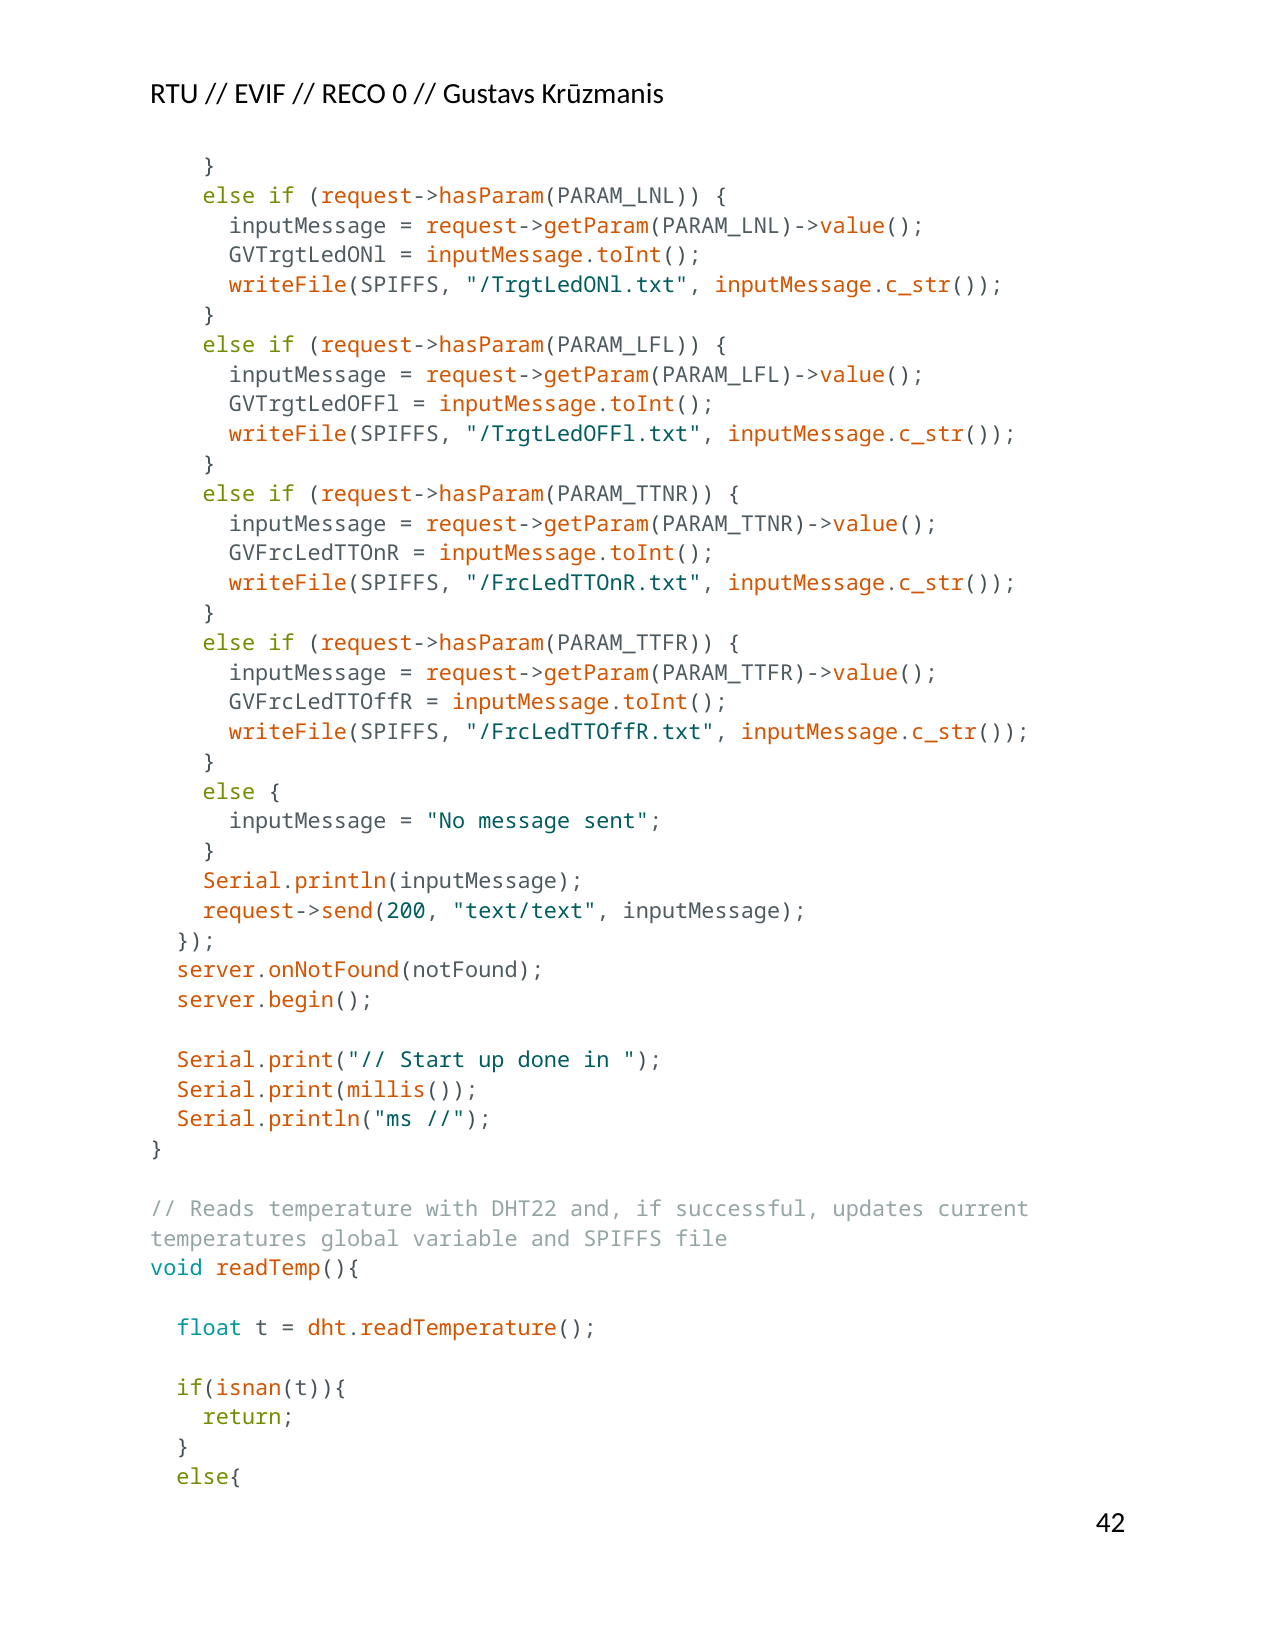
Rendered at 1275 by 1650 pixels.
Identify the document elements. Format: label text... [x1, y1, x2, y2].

text }); [150, 924, 1125, 954]
text GVFrcLedTTOnR = inputMessage.toInt(); [150, 537, 1125, 567]
text if(isnan(t)){ [150, 1371, 1125, 1401]
text } [150, 448, 1125, 478]
text } [150, 746, 1125, 776]
text inputMessage = request->getParam(PARAM_TTFR)->value(); [150, 656, 1125, 686]
text GVFrcLedTTOffR = inputMessage.toInt(); [150, 686, 1125, 716]
text return; [150, 1401, 1125, 1431]
text float t = dht.readTemperature(); [150, 1312, 1125, 1342]
text inputMessage = request->getParam(PARAM_LFL)->value(); [150, 358, 1125, 388]
text else if (request->hasParam(PARAM_TTNR)) { [150, 478, 1125, 507]
text inputMessage = request->getParam(PARAM_TTNR)->value(); [150, 507, 1125, 537]
text writeFile(SPIFFS, "/TrgtLedONl.txt", inputMessage.c_str()); [150, 269, 1125, 299]
text GVTrgtLedONl = inputMessage.toInt(); [150, 239, 1125, 269]
text } [150, 150, 1125, 180]
text } [150, 1431, 1125, 1461]
text else { [150, 776, 1125, 805]
text writeFile(SPIFFS, "/TrgtLedOFFl.txt", inputMessage.c_str()); [150, 418, 1125, 448]
text server.begin(); [150, 984, 1125, 1014]
text // Reads temperature with DHT22 and, if successful, updates current temperatures global variable and SPIFFS file [150, 1193, 1125, 1252]
text Serial.println(inputMessage); [150, 865, 1125, 895]
text Serial.print(millis()); [150, 1073, 1125, 1103]
text else if (request->hasParam(PARAM_TTFR)) { [150, 627, 1125, 656]
text } [150, 835, 1125, 865]
text else{ [150, 1461, 1125, 1491]
text inputMessage = request->getParam(PARAM_LNL)->value(); [150, 209, 1125, 239]
text GVTrgtLedOFFl = inputMessage.toInt(); [150, 388, 1125, 418]
text } [150, 597, 1125, 627]
text request->send(200, "text/text", inputMessage); [150, 895, 1125, 924]
text inputMessage = "No message sent"; [150, 805, 1125, 835]
text writeFile(SPIFFS, "/FrcLedTTOnR.txt", inputMessage.c_str()); [150, 567, 1125, 597]
text } [150, 1133, 1125, 1163]
text else if (request->hasParam(PARAM_LNL)) { [150, 180, 1125, 209]
text } [150, 299, 1125, 329]
text void readTemp(){ [150, 1252, 1125, 1282]
text else if (request->hasParam(PARAM_LFL)) { [150, 329, 1125, 358]
text writeFile(SPIFFS, "/FrcLedTTOffR.txt", inputMessage.c_str()); [150, 716, 1125, 746]
text Serial.println("ms //"); [150, 1103, 1125, 1133]
text Serial.print("// Start up done in "); [150, 1044, 1125, 1073]
text server.onNotFound(notFound); [150, 954, 1125, 984]
